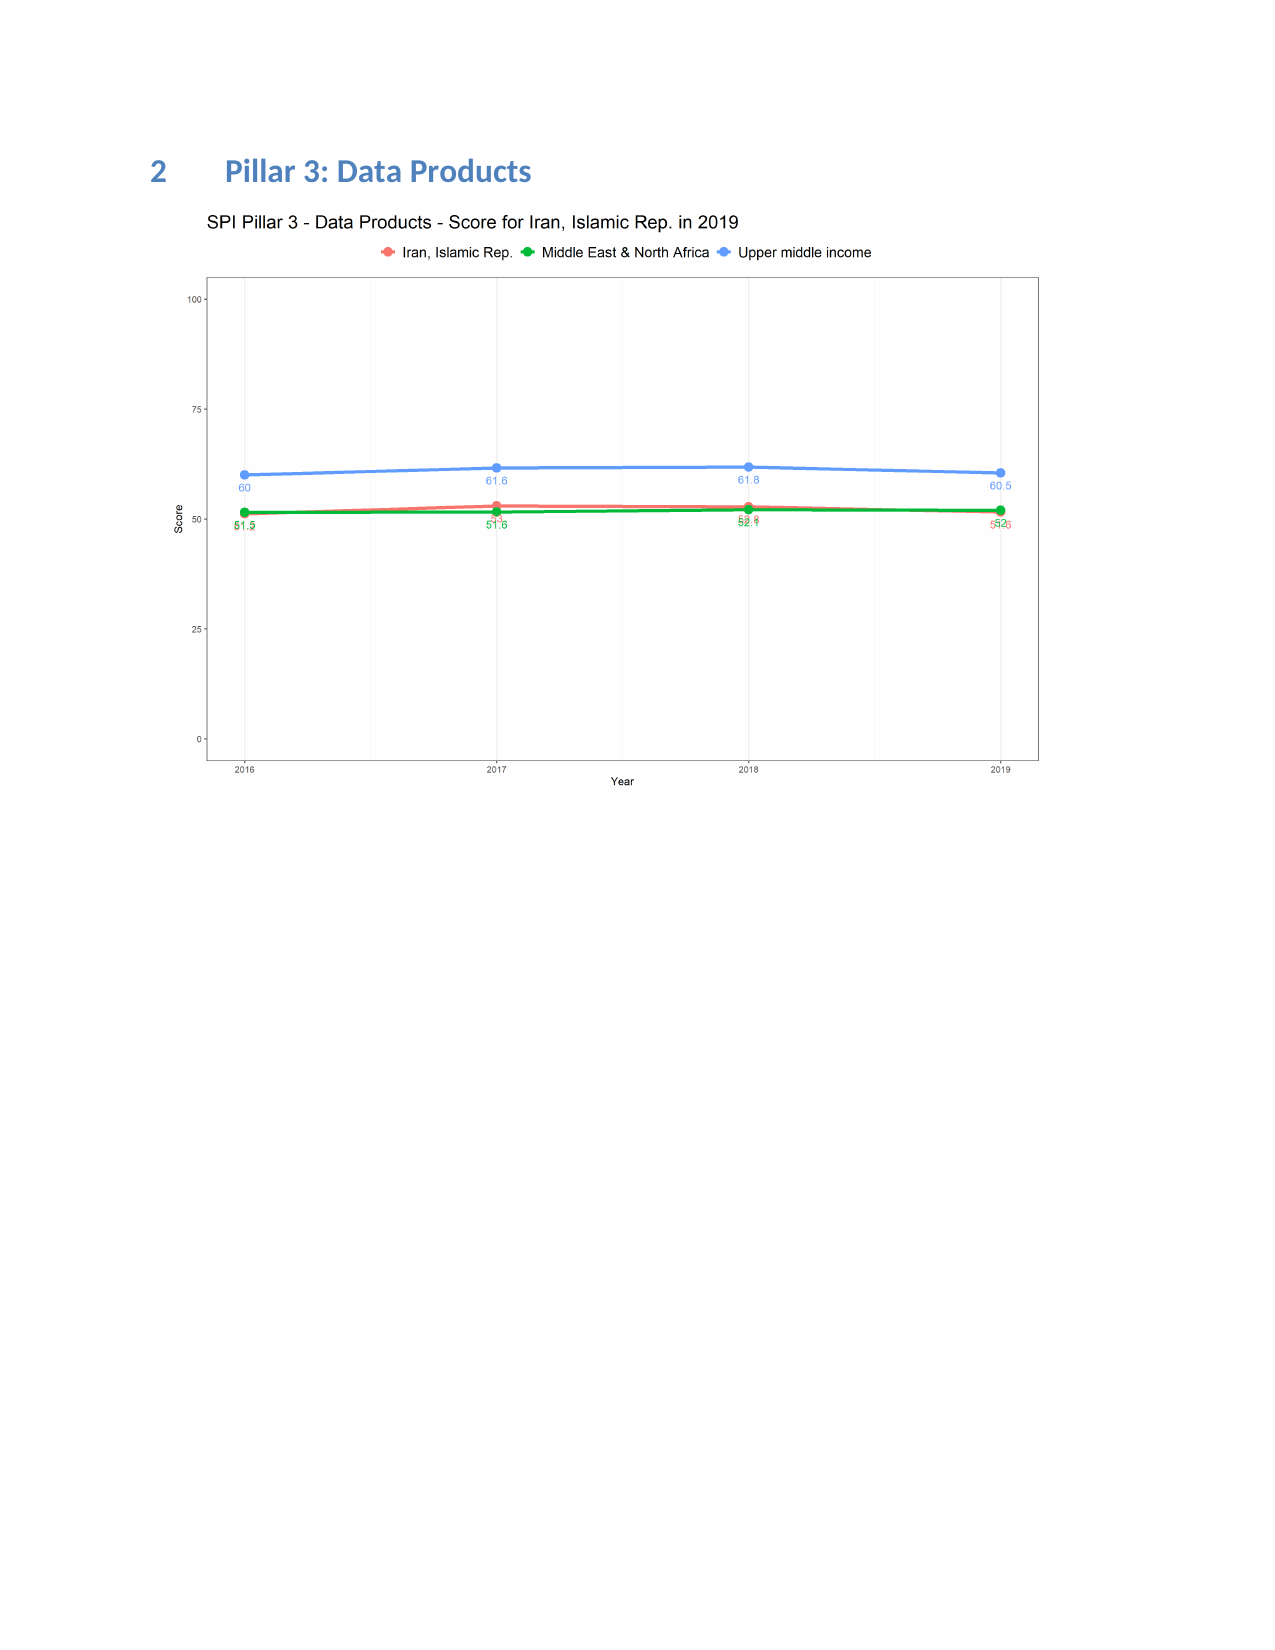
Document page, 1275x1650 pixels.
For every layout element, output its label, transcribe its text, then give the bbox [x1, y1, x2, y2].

subtitle 2 Pillar 3: Data Products [150, 150, 1125, 191]
picture [168, 209, 1044, 793]
